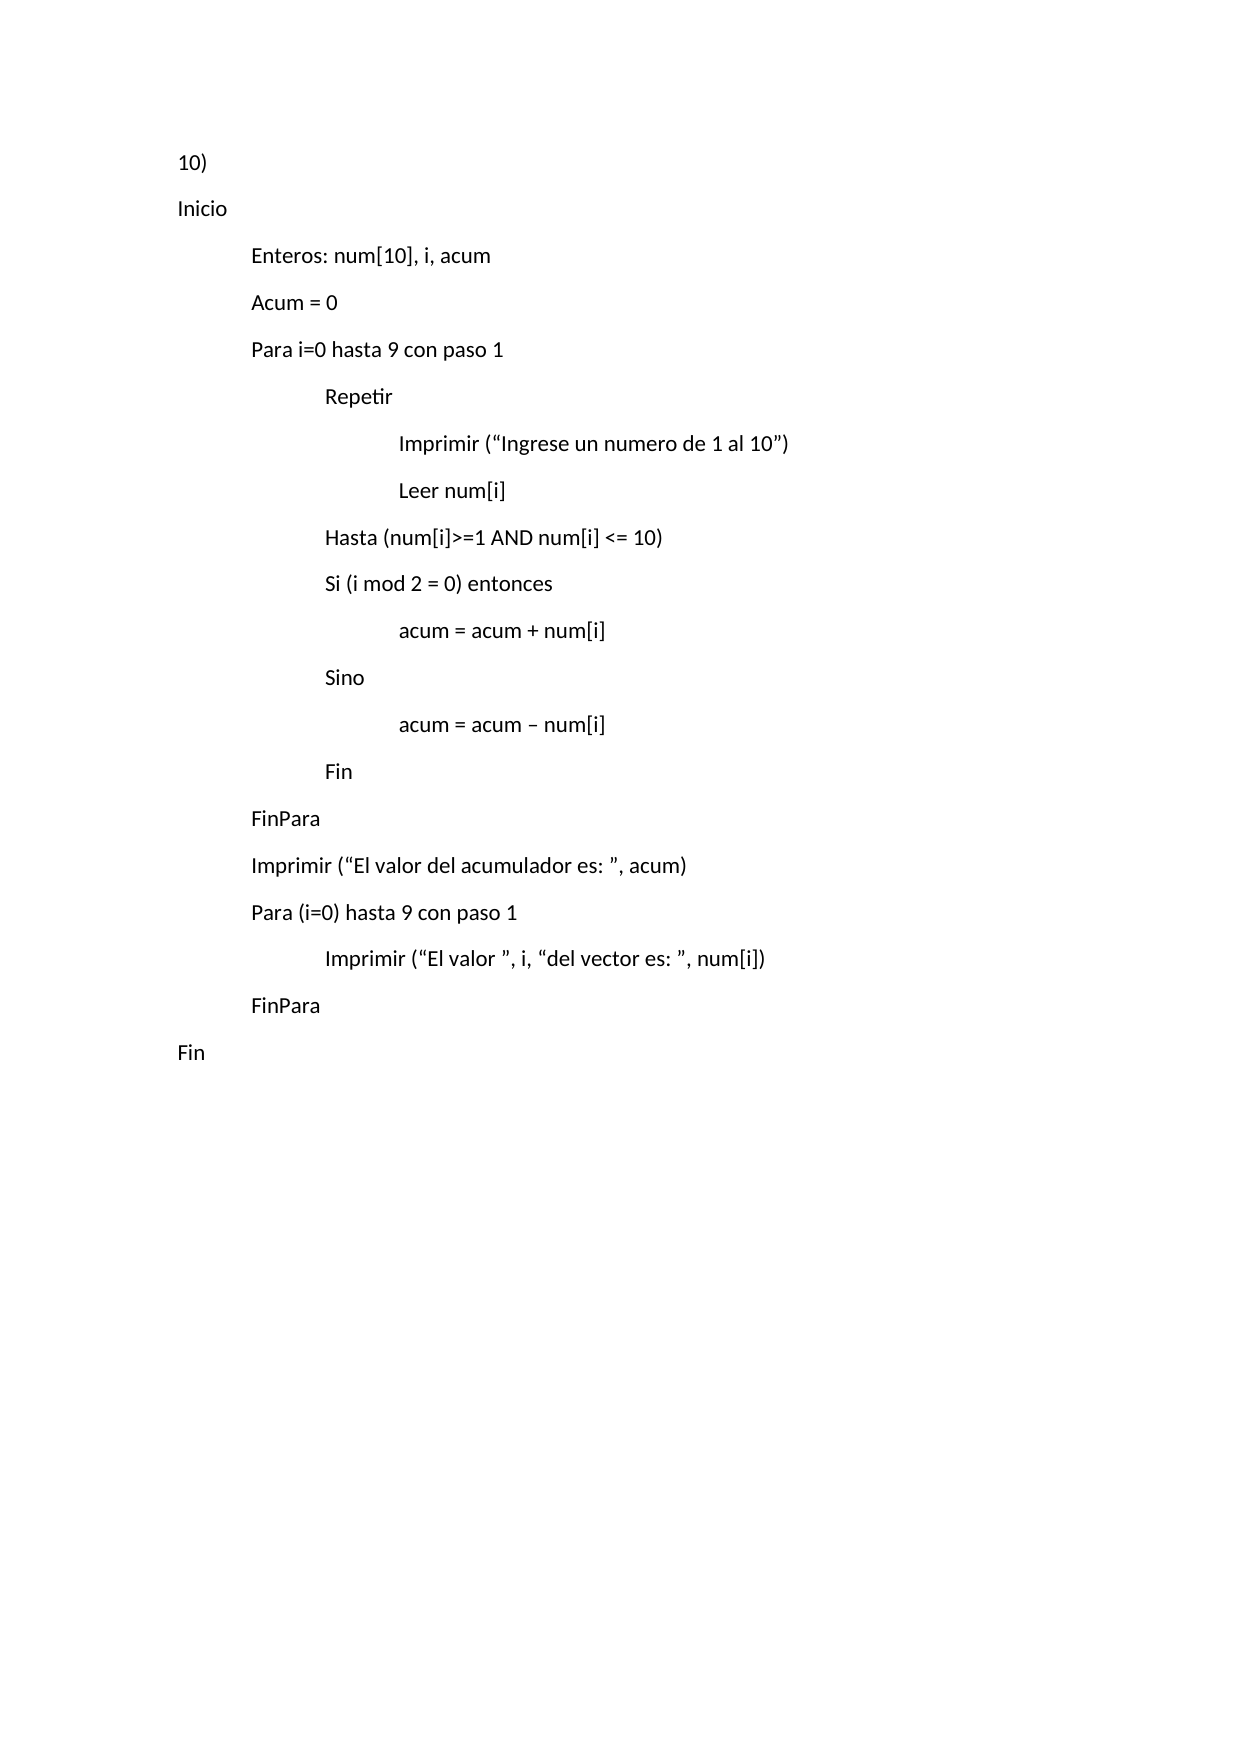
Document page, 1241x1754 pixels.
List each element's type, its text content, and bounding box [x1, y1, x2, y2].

text Para i=0 hasta 9 con paso 1 [177, 335, 1063, 363]
text Enteros: num[10], i, acum [177, 241, 1063, 269]
text acum = acum – num[i] [177, 710, 1063, 738]
text Para (i=0) hasta 9 con paso 1 [177, 898, 1063, 926]
text Acum = 0 [177, 288, 1063, 316]
text Si (i mod 2 = 0) entonces [177, 569, 1063, 597]
text Leer num[i] [177, 476, 1063, 504]
text 10) [177, 148, 1063, 176]
text Repetir [177, 382, 1063, 410]
text Imprimir (“El valor ”, i, “del vector es: ”, num[i]) [177, 944, 1063, 972]
text Fin [177, 1038, 1063, 1066]
text acum = acum + num[i] [177, 616, 1063, 644]
text Inicio [177, 194, 1063, 222]
text Fin [177, 757, 1063, 785]
text FinPara [177, 991, 1063, 1019]
text Hasta (num[i]>=1 AND num[i] <= 10) [177, 523, 1063, 551]
text Sino [177, 663, 1063, 691]
text FinPara [177, 804, 1063, 832]
text Imprimir (“El valor del acumulador es: ”, acum) [177, 851, 1063, 879]
text Imprimir (“Ingrese un numero de 1 al 10”) [177, 429, 1063, 457]
